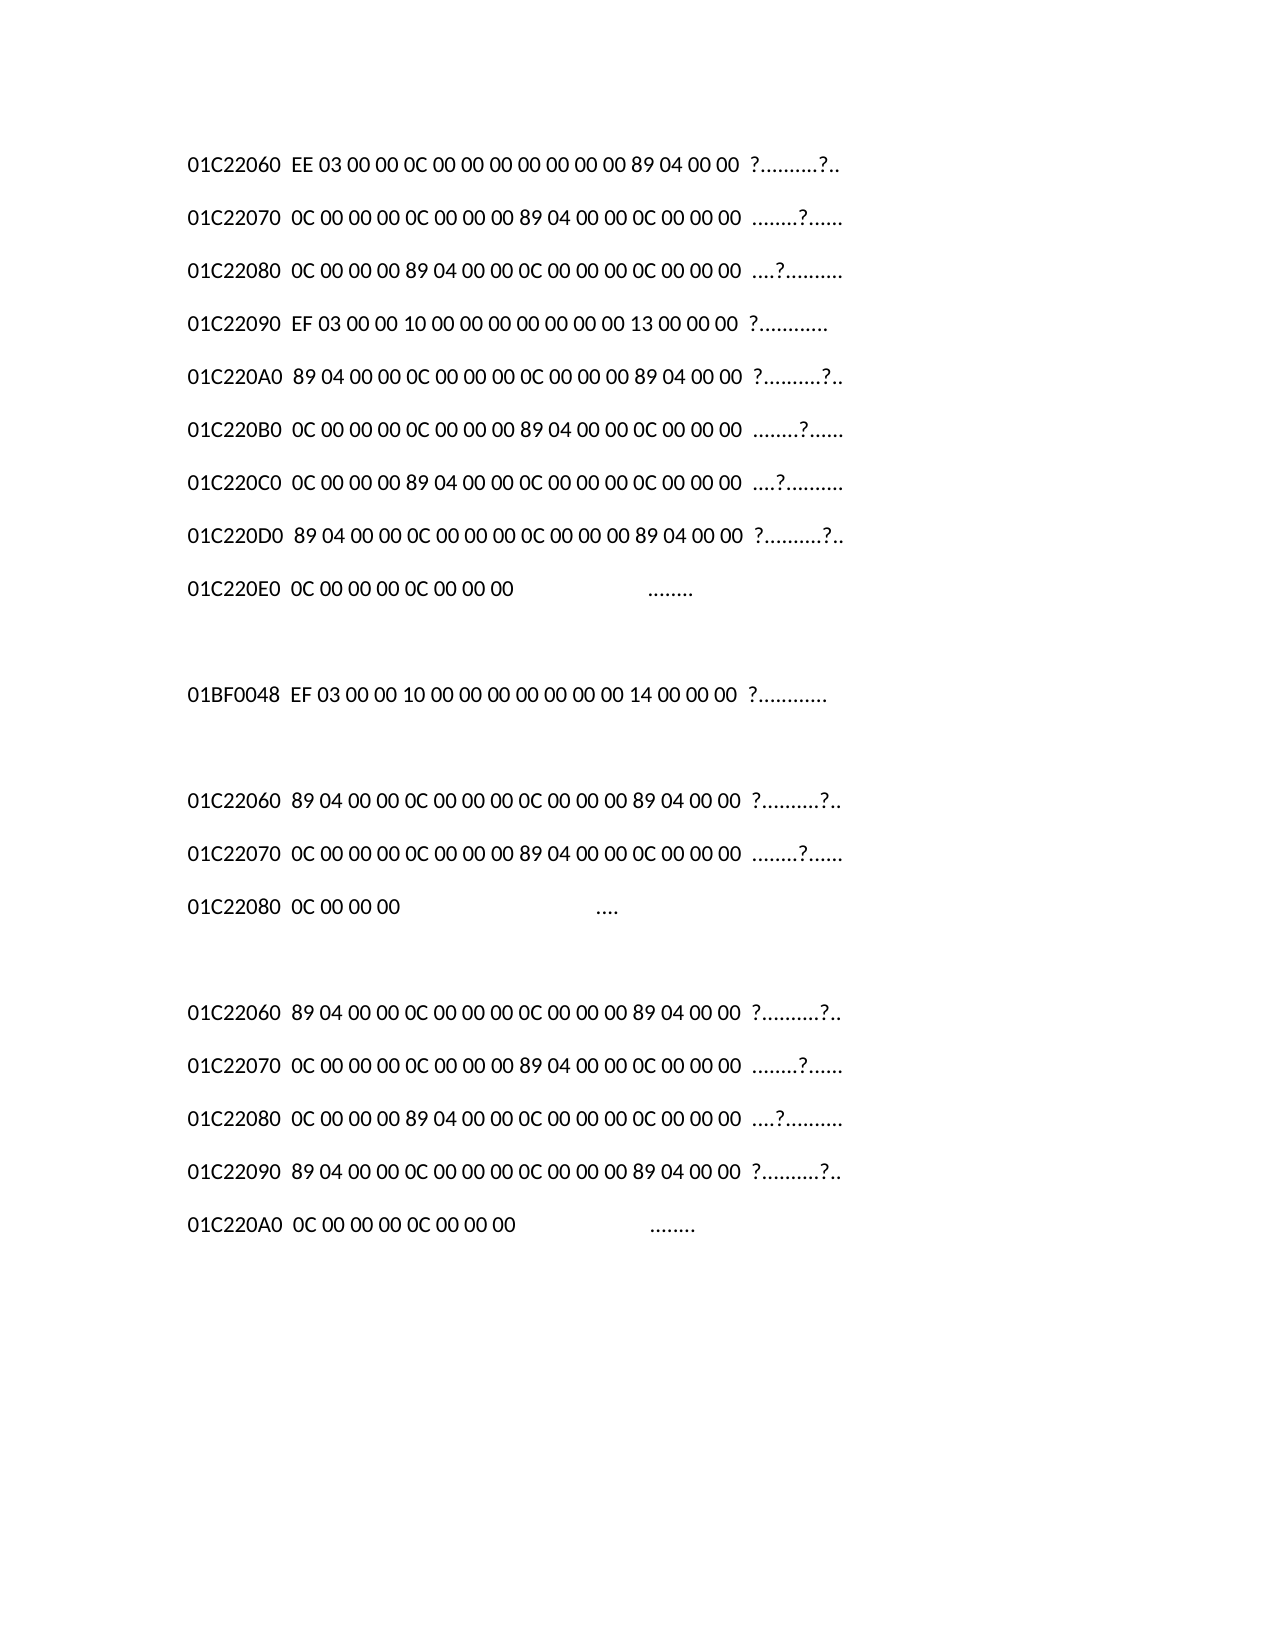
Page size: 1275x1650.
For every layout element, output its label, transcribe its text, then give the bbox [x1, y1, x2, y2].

text 01C22080 0C 00 00 00 89 04 00 00 0C 00 00 00 0C 00 00 00 ....?.......... [187, 1104, 1087, 1132]
text 01C22090 89 04 00 00 0C 00 00 00 0C 00 00 00 89 04 00 00 ?..........?.. [187, 1157, 1087, 1185]
text 01C220E0 0C 00 00 00 0C 00 00 00 ........ [187, 574, 1087, 602]
text 01C22080 0C 00 00 00 89 04 00 00 0C 00 00 00 0C 00 00 00 ....?.......... [187, 256, 1087, 284]
text 01C220B0 0C 00 00 00 0C 00 00 00 89 04 00 00 0C 00 00 00 ........?...... [187, 415, 1087, 443]
text 01C220C0 0C 00 00 00 89 04 00 00 0C 00 00 00 0C 00 00 00 ....?.......... [187, 468, 1087, 496]
text 01C22070 0C 00 00 00 0C 00 00 00 89 04 00 00 0C 00 00 00 ........?...... [187, 203, 1087, 231]
text 01C220D0 89 04 00 00 0C 00 00 00 0C 00 00 00 89 04 00 00 ?..........?.. [187, 521, 1087, 549]
text 01C22070 0C 00 00 00 0C 00 00 00 89 04 00 00 0C 00 00 00 ........?...... [187, 1051, 1087, 1079]
text 01C22070 0C 00 00 00 0C 00 00 00 89 04 00 00 0C 00 00 00 ........?...... [187, 839, 1087, 867]
text 01C220A0 89 04 00 00 0C 00 00 00 0C 00 00 00 89 04 00 00 ?..........?.. [187, 362, 1087, 390]
text 01C22060 89 04 00 00 0C 00 00 00 0C 00 00 00 89 04 00 00 ?..........?.. [187, 998, 1087, 1026]
text 01C22060 89 04 00 00 0C 00 00 00 0C 00 00 00 89 04 00 00 ?..........?.. [187, 786, 1087, 814]
text 01C22080 0C 00 00 00 .... [187, 892, 1087, 920]
text 01C22060 EE 03 00 00 0C 00 00 00 00 00 00 00 89 04 00 00 ?..........?.. [187, 150, 1087, 178]
text 01BF0048 EF 03 00 00 10 00 00 00 00 00 00 00 14 00 00 00 ?............ [187, 680, 1087, 708]
text 01C220A0 0C 00 00 00 0C 00 00 00 ........ [187, 1210, 1087, 1238]
text 01C22090 EF 03 00 00 10 00 00 00 00 00 00 00 13 00 00 00 ?............ [187, 309, 1087, 337]
